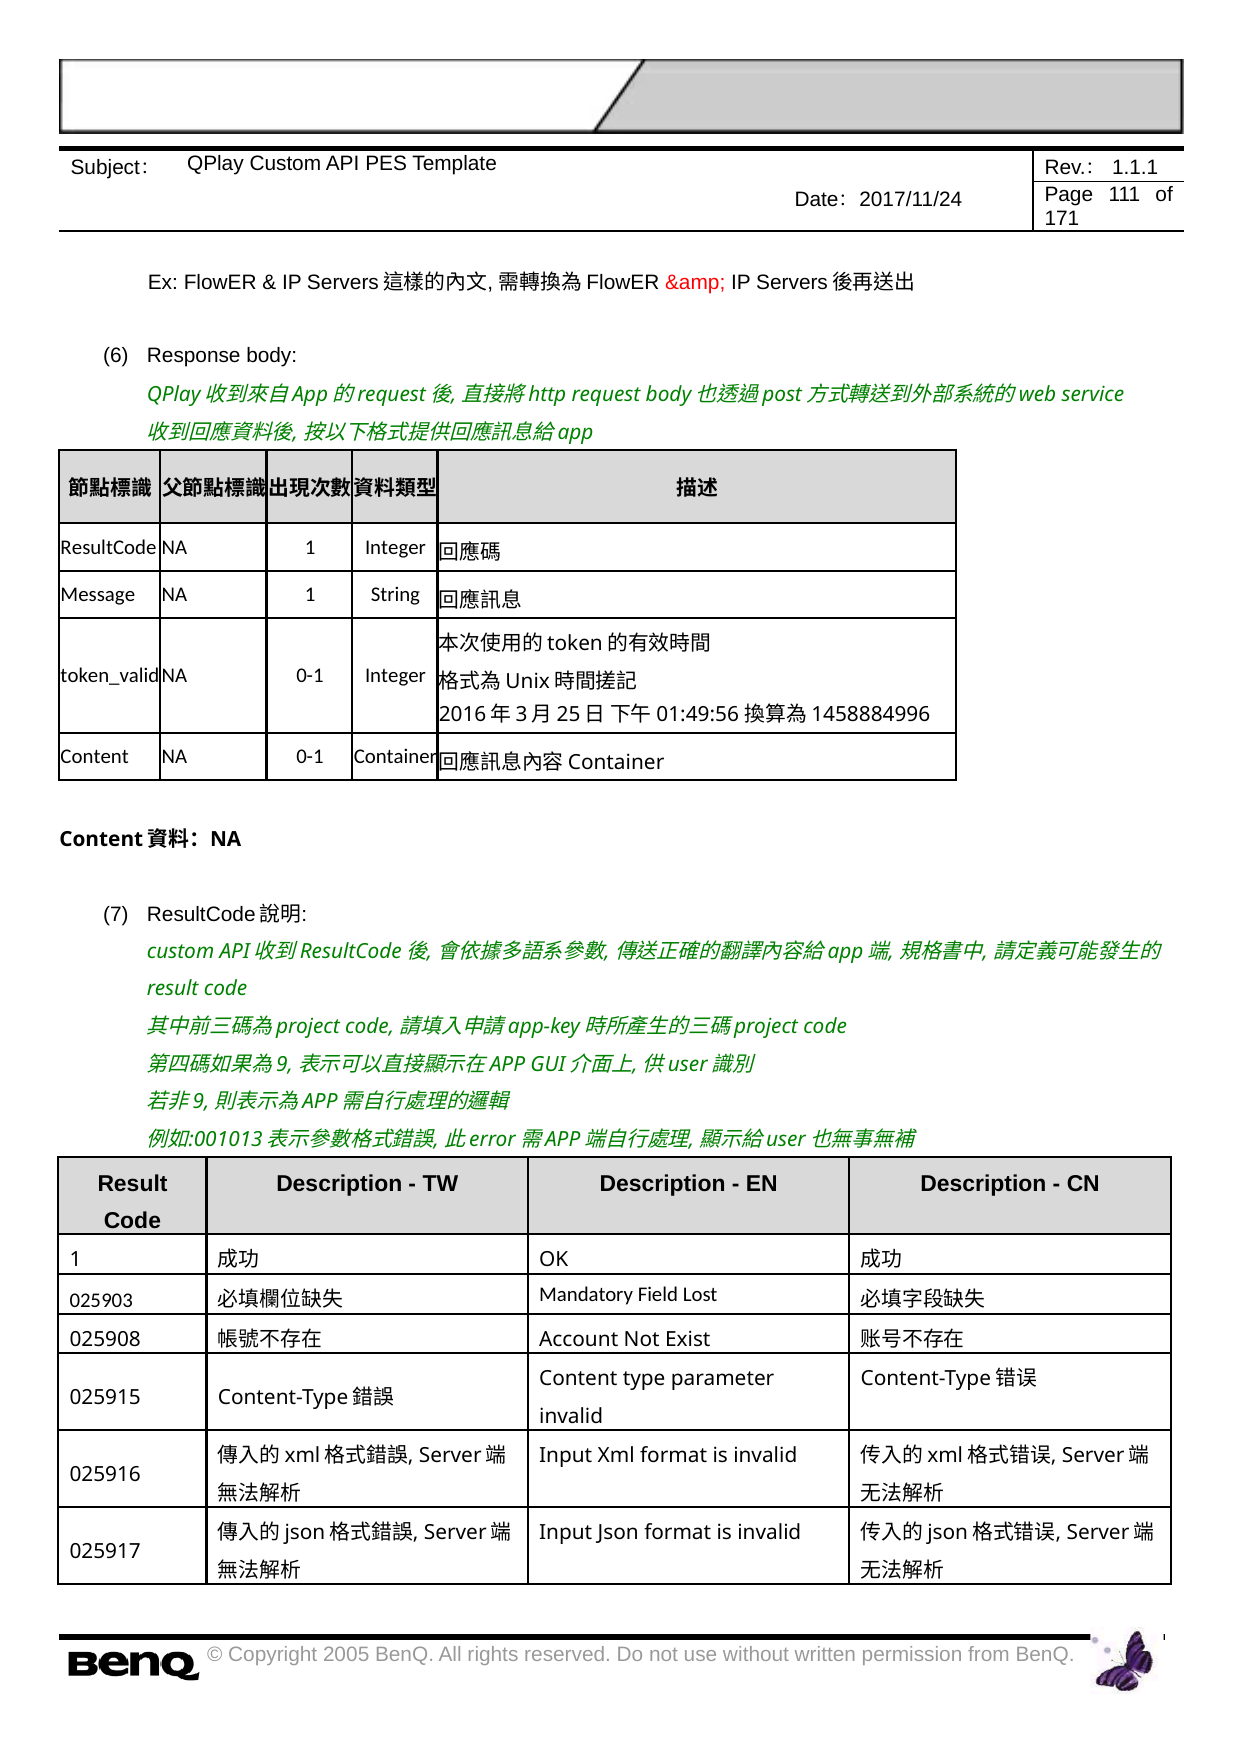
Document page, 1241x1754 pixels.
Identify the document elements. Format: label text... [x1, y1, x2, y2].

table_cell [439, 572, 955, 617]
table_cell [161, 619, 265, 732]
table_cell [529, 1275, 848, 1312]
list 第四碼如果為9, 表示可以直接顯示在APP GUI介面上, 供user識別 [147, 1044, 1181, 1081]
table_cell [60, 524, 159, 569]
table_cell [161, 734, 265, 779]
picture [59, 59, 1184, 134]
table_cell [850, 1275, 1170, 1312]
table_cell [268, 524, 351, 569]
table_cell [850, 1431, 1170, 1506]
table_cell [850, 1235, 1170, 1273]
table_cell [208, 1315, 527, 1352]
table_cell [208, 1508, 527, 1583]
list 收到回應資料後, 按以下格式提供回應訊息給app [147, 411, 1181, 449]
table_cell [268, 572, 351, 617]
list 例如:001013表示參數格式錯誤, 此error需APP端自行處理, 顯示給user也無事無補 [147, 1119, 1181, 1156]
text Content資料：NA [59, 819, 1181, 856]
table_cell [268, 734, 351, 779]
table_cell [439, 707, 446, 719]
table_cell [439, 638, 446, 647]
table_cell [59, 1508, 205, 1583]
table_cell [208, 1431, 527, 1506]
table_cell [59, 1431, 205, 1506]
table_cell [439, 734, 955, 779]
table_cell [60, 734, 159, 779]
list 其中前三碼為project code, 請填入申請app-key時所產生的三碼project code [147, 1006, 1181, 1044]
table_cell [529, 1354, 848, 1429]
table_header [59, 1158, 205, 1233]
list QPlay收到來自App的request後, 直接將http request body也透過post方式轉送到外部系統的web service [147, 374, 1181, 411]
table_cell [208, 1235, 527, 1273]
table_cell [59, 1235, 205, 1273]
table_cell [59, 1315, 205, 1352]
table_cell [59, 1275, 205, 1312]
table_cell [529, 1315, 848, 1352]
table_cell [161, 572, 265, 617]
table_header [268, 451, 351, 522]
text Ex: FlowER & IP Servers這樣的內文, 需轉換為FlowER &amp; IP Servers後再送出 [148, 261, 1181, 299]
list 若非9, 則表示為APP需自行處理的邏輯 [147, 1081, 1181, 1119]
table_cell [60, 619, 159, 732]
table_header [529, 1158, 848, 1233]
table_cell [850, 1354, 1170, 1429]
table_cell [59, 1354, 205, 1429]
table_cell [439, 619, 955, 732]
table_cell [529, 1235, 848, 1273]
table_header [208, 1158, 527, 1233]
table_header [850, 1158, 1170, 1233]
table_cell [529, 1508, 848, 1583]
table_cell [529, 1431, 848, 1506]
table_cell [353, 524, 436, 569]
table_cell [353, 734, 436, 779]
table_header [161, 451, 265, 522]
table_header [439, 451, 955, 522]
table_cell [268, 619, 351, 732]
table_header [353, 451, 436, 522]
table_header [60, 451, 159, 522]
list custom API收到ResultCode後, 會依據多語系參數, 傳送正確的翻譯內容給app端, 規格書中, 請定義可能發生的result code [147, 931, 1181, 1006]
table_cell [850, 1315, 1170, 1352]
list ResultCode說明: [103, 894, 1181, 931]
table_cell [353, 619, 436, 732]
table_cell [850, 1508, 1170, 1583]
list Response body: [103, 336, 1181, 374]
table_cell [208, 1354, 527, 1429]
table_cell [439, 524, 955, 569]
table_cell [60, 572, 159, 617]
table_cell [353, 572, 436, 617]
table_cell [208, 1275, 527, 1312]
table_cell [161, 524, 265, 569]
